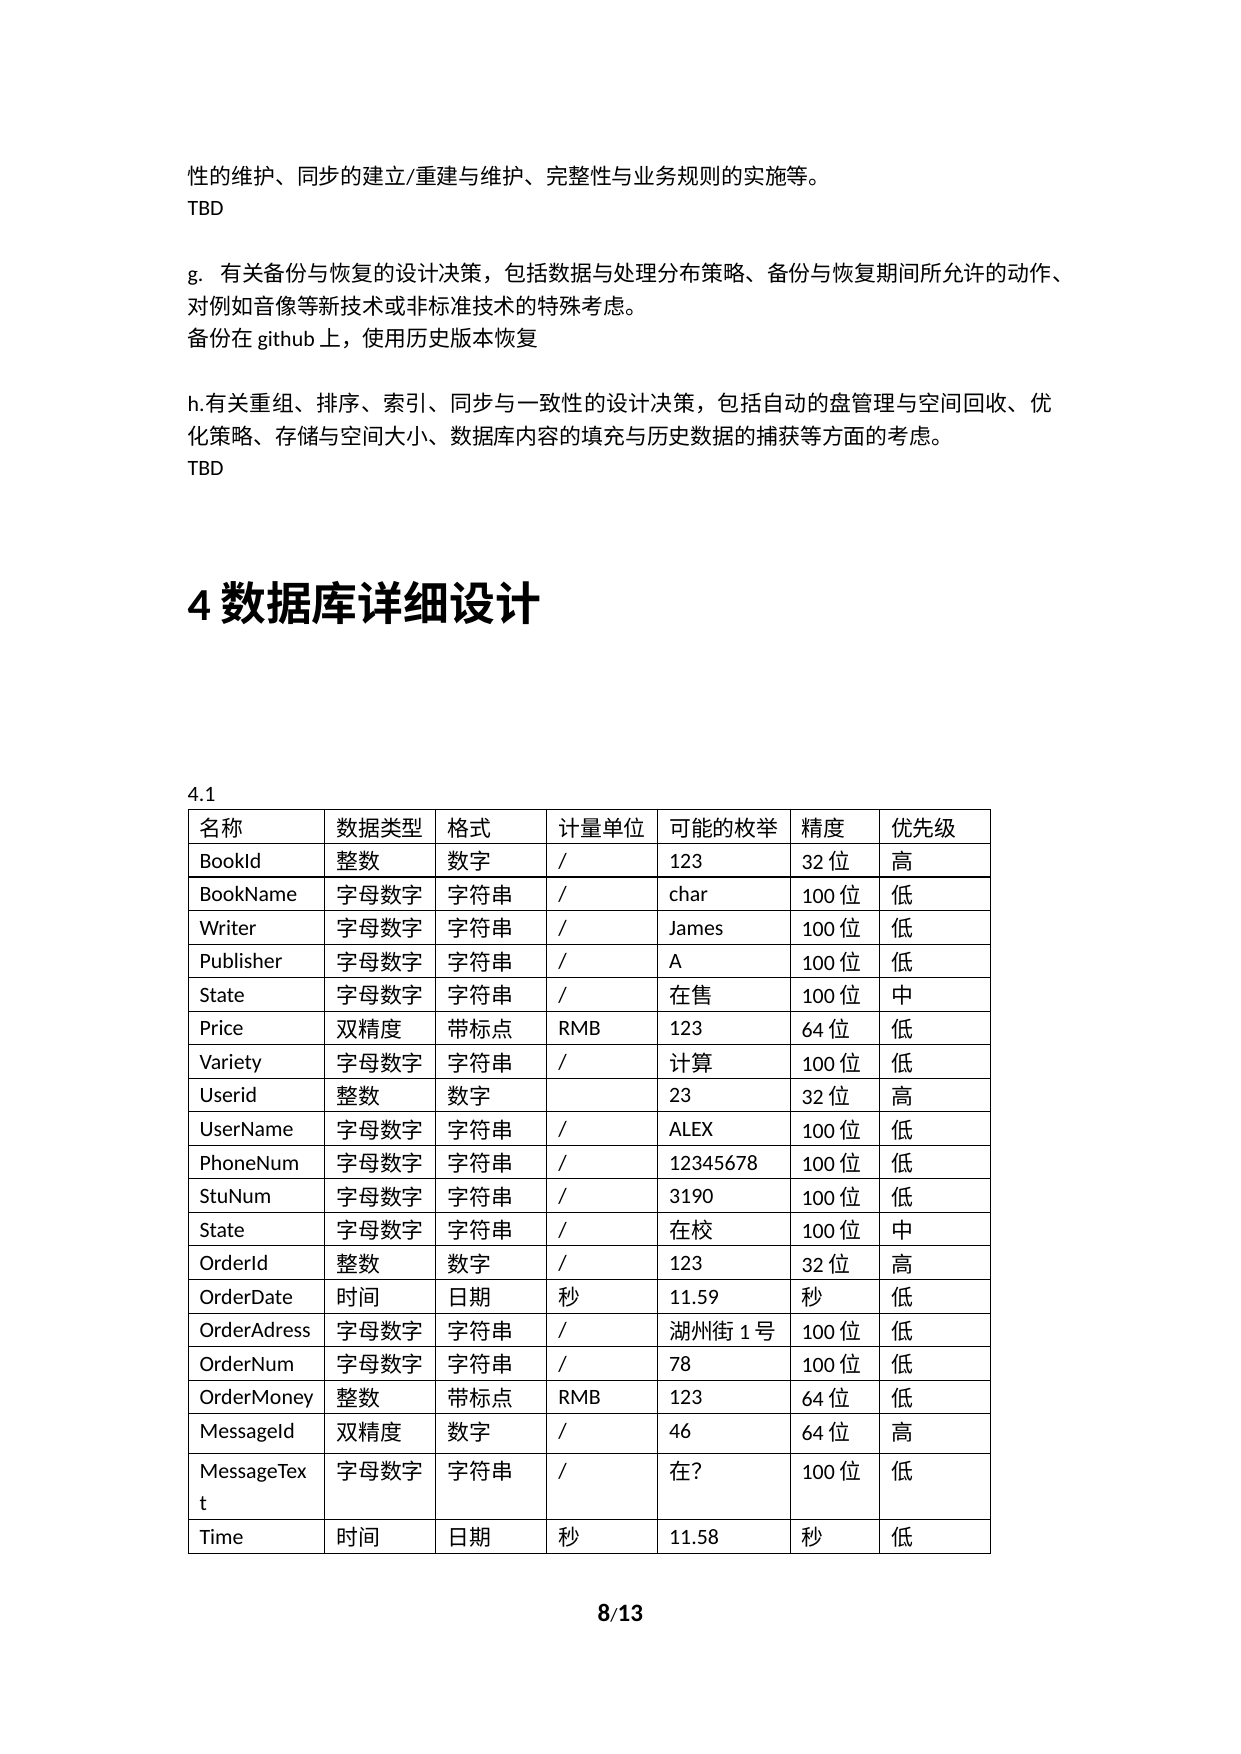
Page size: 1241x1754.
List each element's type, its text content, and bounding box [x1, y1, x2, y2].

table_cell 高 [880, 1414, 990, 1453]
table_cell 低 [880, 911, 990, 943]
table_cell 时间 [325, 1520, 435, 1552]
table_cell 时间 [325, 1280, 435, 1312]
table_cell UserName [189, 1112, 324, 1145]
table_header 计量单位 [547, 810, 657, 843]
table_cell 秒 [547, 1280, 657, 1312]
table_cell char [658, 878, 790, 910]
table_cell 数字 [436, 1079, 546, 1111]
table_cell 32位 [791, 1079, 879, 1111]
table_cell 23 [658, 1079, 790, 1111]
table_cell 低 [880, 1314, 990, 1346]
table_cell 100位 [791, 1314, 879, 1346]
table_cell 字母数字 [325, 1314, 435, 1346]
table_cell Variety [189, 1045, 324, 1078]
table_cell 字母数字 [325, 1213, 435, 1245]
table_cell PhoneNum [189, 1146, 324, 1178]
table_cell 高 [880, 844, 990, 876]
table_cell 字母数字 [325, 1146, 435, 1178]
table_cell 100位 [791, 911, 879, 943]
table_cell 双精度 [325, 1414, 435, 1453]
table_cell 低 [880, 945, 990, 977]
table_cell 字符串 [436, 1045, 546, 1078]
table_cell 字符串 [436, 978, 546, 1011]
table_cell 字符串 [436, 1314, 546, 1346]
table_cell 字母数字 [325, 1045, 435, 1078]
table_cell OrderDate [189, 1280, 324, 1312]
table_cell 100位 [791, 978, 879, 1011]
table_cell 秒 [791, 1280, 879, 1312]
table_cell 100位 [791, 1347, 879, 1379]
table_cell OrderAdress [189, 1314, 324, 1346]
table_cell 3190 [658, 1179, 790, 1212]
table_cell 字母数字 [325, 1179, 435, 1212]
table_cell 低 [880, 1012, 990, 1044]
table_cell 64位 [791, 1381, 879, 1413]
table_cell OrderNum [189, 1347, 324, 1379]
table_cell 整数 [325, 844, 435, 876]
table_cell 78 [658, 1347, 790, 1379]
list 有关备份与恢复的设计决策，包括数据与处理分布策略、备份与恢复期间所允许的动作、对例如音像等新技术或非标准技术的特殊考虑。 [187, 256, 1053, 321]
table_cell 低 [880, 1381, 990, 1413]
table_cell 在？ [658, 1454, 790, 1519]
table_cell / [547, 878, 657, 910]
table_cell 低 [880, 1454, 990, 1519]
table_cell 秒 [547, 1520, 657, 1552]
table_cell / [547, 1213, 657, 1245]
table_cell 123 [658, 1246, 790, 1279]
table_cell 字母数字 [325, 1347, 435, 1379]
table_cell 字符串 [436, 911, 546, 943]
table_cell 字符串 [436, 1213, 546, 1245]
table_cell ALEX [658, 1112, 790, 1145]
table_cell 100位 [791, 1146, 879, 1178]
table_cell 高 [880, 1079, 990, 1111]
table_cell 低 [880, 1146, 990, 1178]
table_cell 数字 [436, 1414, 546, 1453]
table_cell BookName [189, 878, 324, 910]
table_cell 中 [880, 1213, 990, 1245]
table_cell / [547, 1347, 657, 1379]
table_cell State [189, 978, 324, 1011]
table_cell 低 [880, 1179, 990, 1212]
table_cell State [189, 1213, 324, 1245]
table_cell 字母数字 [325, 911, 435, 943]
table_header 可能的枚举 [658, 810, 790, 843]
table_cell 日期 [436, 1280, 546, 1312]
table_cell 字符串 [436, 1347, 546, 1379]
table_cell 字符串 [436, 1146, 546, 1178]
table_cell 中 [880, 978, 990, 1011]
subtitle 4数据库详细设计 [187, 551, 1053, 649]
table_cell 带标点 [436, 1381, 546, 1413]
table_cell / [547, 1146, 657, 1178]
table_cell Userid [189, 1079, 324, 1111]
table_cell 32位 [791, 844, 879, 876]
table_cell 数字 [436, 844, 546, 876]
table_cell OrderId [189, 1246, 324, 1279]
table_cell / [547, 1179, 657, 1212]
table_cell 字母数字 [325, 1112, 435, 1145]
table_cell / [547, 1045, 657, 1078]
table_cell 100位 [791, 1213, 879, 1245]
table_cell / [547, 945, 657, 977]
table_cell OrderMoney [189, 1381, 324, 1413]
table_header 优先级 [880, 810, 990, 843]
table_cell Time [189, 1520, 324, 1552]
table_cell 数字 [436, 1246, 546, 1279]
table_cell 字母数字 [325, 1454, 435, 1519]
table_cell 秒 [791, 1520, 879, 1552]
table_cell James [658, 911, 790, 943]
table_cell 12345678 [658, 1146, 790, 1178]
table_cell RMB [547, 1012, 657, 1044]
table_cell / [547, 1246, 657, 1279]
list TBD [187, 191, 1053, 223]
table_cell 字符串 [436, 1112, 546, 1145]
table_cell 低 [880, 1112, 990, 1145]
table_cell 123 [658, 844, 790, 876]
table_cell 高 [880, 1246, 990, 1279]
table_cell 低 [880, 878, 990, 910]
table_cell 低 [880, 1520, 990, 1552]
table_cell [547, 1079, 657, 1111]
table_cell 字符串 [436, 945, 546, 977]
text TBD [187, 451, 1053, 483]
table_cell 湖州街1号 [658, 1314, 790, 1346]
table_cell 在校 [658, 1213, 790, 1245]
table_cell 日期 [436, 1520, 546, 1552]
table_cell / [547, 1314, 657, 1346]
list 备份在github上，使用历史版本恢复 [187, 321, 1053, 353]
table_cell 字符串 [436, 878, 546, 910]
table_cell 在售 [658, 978, 790, 1011]
table_cell 46 [658, 1414, 790, 1453]
table_cell BookId [189, 844, 324, 876]
table_cell 带标点 [436, 1012, 546, 1044]
table_cell 整数 [325, 1079, 435, 1111]
table_header 精度 [791, 810, 879, 843]
table_cell / [547, 1414, 657, 1453]
table_cell 100位 [791, 1454, 879, 1519]
table_cell 123 [658, 1012, 790, 1044]
table_header 格式 [436, 810, 546, 843]
table_cell MessageText [189, 1454, 324, 1519]
table_cell / [547, 1454, 657, 1519]
table_cell 字符串 [436, 1179, 546, 1212]
table_cell / [547, 978, 657, 1011]
table_cell 100位 [791, 878, 879, 910]
list 有关数据库的分布(如客户机/服务器)、主数据库文件更新与维护的设计决策，包括一致性的维护、同步的建立/重建与维护、完整性与业务规则的实施等。 [187, 158, 1053, 191]
table_cell 100位 [791, 945, 879, 977]
table_cell 字母数字 [325, 978, 435, 1011]
table_cell 低 [880, 1347, 990, 1379]
table_header 数据类型 [325, 810, 435, 843]
table_cell 计算 [658, 1045, 790, 1078]
table_cell / [547, 911, 657, 943]
table_cell Price [189, 1012, 324, 1044]
table_cell 11.59 [658, 1280, 790, 1312]
table_cell StuNum [189, 1179, 324, 1212]
table_header 名称 [189, 810, 324, 843]
table_cell 双精度 [325, 1012, 435, 1044]
table_cell 整数 [325, 1381, 435, 1413]
table_cell 32位 [791, 1246, 879, 1279]
table_cell 字符串 [436, 1454, 546, 1519]
text h.有关重组、排序、索引、同步与一致性的设计决策，包括自动的盘管理与空间回收、优化策略、存储与空间大小、数据库内容的填充与历史数据的捕获等方面的考虑。 [187, 386, 1053, 451]
table_cell 123 [658, 1381, 790, 1413]
table_cell / [547, 1112, 657, 1145]
text 4.1 [187, 777, 1053, 809]
table_cell MessageId [189, 1414, 324, 1453]
table_cell 64位 [791, 1414, 879, 1453]
table_cell RMB [547, 1381, 657, 1413]
table_cell 64位 [791, 1012, 879, 1044]
table_cell / [547, 844, 657, 876]
table_cell 100位 [791, 1045, 879, 1078]
table_cell 字母数字 [325, 878, 435, 910]
table_cell 整数 [325, 1246, 435, 1279]
table_cell Writer [189, 911, 324, 943]
table_cell 11.58 [658, 1520, 790, 1552]
table_cell 低 [880, 1280, 990, 1312]
table_cell 100位 [791, 1112, 879, 1145]
table_cell A [658, 945, 790, 977]
table_cell 字母数字 [325, 945, 435, 977]
table_cell 100位 [791, 1179, 879, 1212]
table_cell Publisher [189, 945, 324, 977]
table_cell 低 [880, 1045, 990, 1078]
